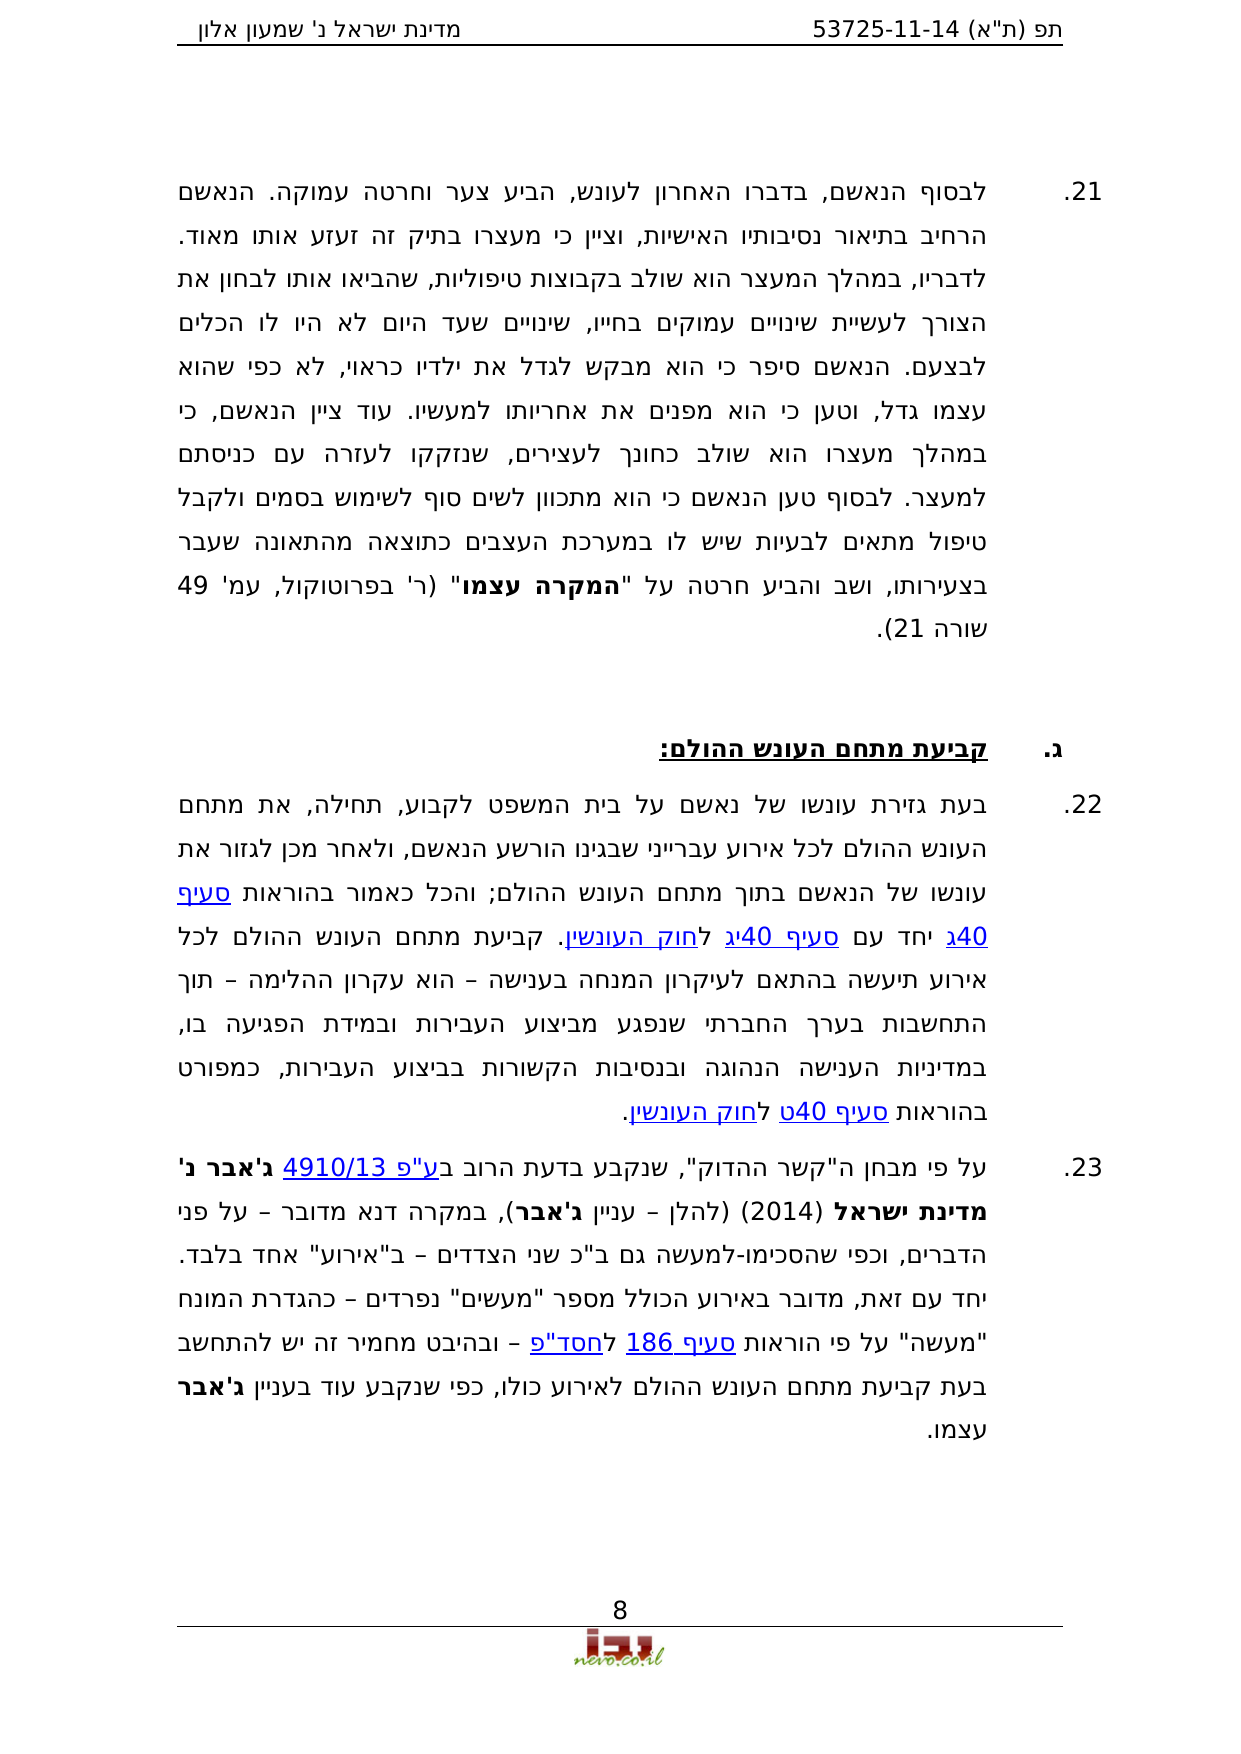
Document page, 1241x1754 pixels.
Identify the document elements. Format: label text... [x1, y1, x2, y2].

text ג. קביעת מתחם העונש ההולם: [177, 734, 1063, 764]
picture [574, 1628, 666, 1667]
list על פי מבחן ה"קשר ההדוק", שנקבע בדעת הרוב בע"פ 4910/13 ג'אבר נ' מדינת ישראל (2014) (להלן – עניין ג'אבר), במקרה דנא מדובר – על פני הדברים, וכפי שהסכימו-למעשה גם ב"כ שני הצדדים – ב"אירוע" אחד בלבד. יחד עם זאת, מדובר באירוע הכולל מספר "מעשים" נפרדים – כהגדרת המונח "מעשה" על פי הוראות סעיף 186 לחסד"פ – ובהיבט מחמיר זה יש להתחשב בעת קביעת מתחם העונש ההולם לאירוע כולו, כפי שנקבע עוד בעניין ג'אבר עצמו. [177, 1153, 1063, 1445]
list בעת גזירת עונשו של נאשם על בית המשפט לקבוע, תחילה, את מתחם העונש ההולם לכל אירוע עברייני שבגינו הורשע הנאשם, ולאחר מכן לגזור את עונשו של הנאשם בתוך מתחם העונש ההולם; והכל כאמור בהוראות סעיף 40ג יחד עם סעיף 40יג לחוק העונשין. קביעת מתחם העונש ההולם לכל אירוע תיעשה בהתאם לעיקרון המנחה בענישה – הוא עקרון ההלימה – תוך התחשבות בערך החברתי שנפגע מביצוע העבירות ובמידת הפגיעה בו, במדיניות הענישה הנהוגה ובנסיבות הקשורות בביצוע העבירות, כמפורט בהוראות סעיף 40ט לחוק העונשין. [177, 791, 1063, 1126]
list לבסוף הנאשם, בדברו האחרון לעונש, הביע צער וחרטה עמוקה. הנאשם הרחיב בתיאור נסיבותיו האישיות, וציין כי מעצרו בתיק זה זעזע אותו מאוד. לדבריו, במהלך המעצר הוא שולב בקבוצות טיפוליות, שהביאו אותו לבחון את הצורך לעשיית שינויים עמוקים בחייו, שינויים שעד היום לא היו לו הכלים לבצעם. הנאשם סיפר כי הוא מבקש לגדל את ילדיו כראוי, לא כפי שהוא עצמו גדל, וטען כי הוא מפנים את אחריותו למעשיו. עוד ציין הנאשם, כי במהלך מעצרו הוא שולב כחונך לעצירים, שנזקקו לעזרה עם כניסתם למעצר. לבסוף טען הנאשם כי הוא מתכוון לשים סוף לשימוש בסמים ולקבל טיפול מתאים לבעיות שיש לו במערכת העצבים כתוצאה מהתאונה שעבר בצעירותו, ושב והביע חרטה על "המקרה עצמו" (ר' בפרוטוקול, עמ' 49 שורה 21). [177, 177, 1063, 644]
